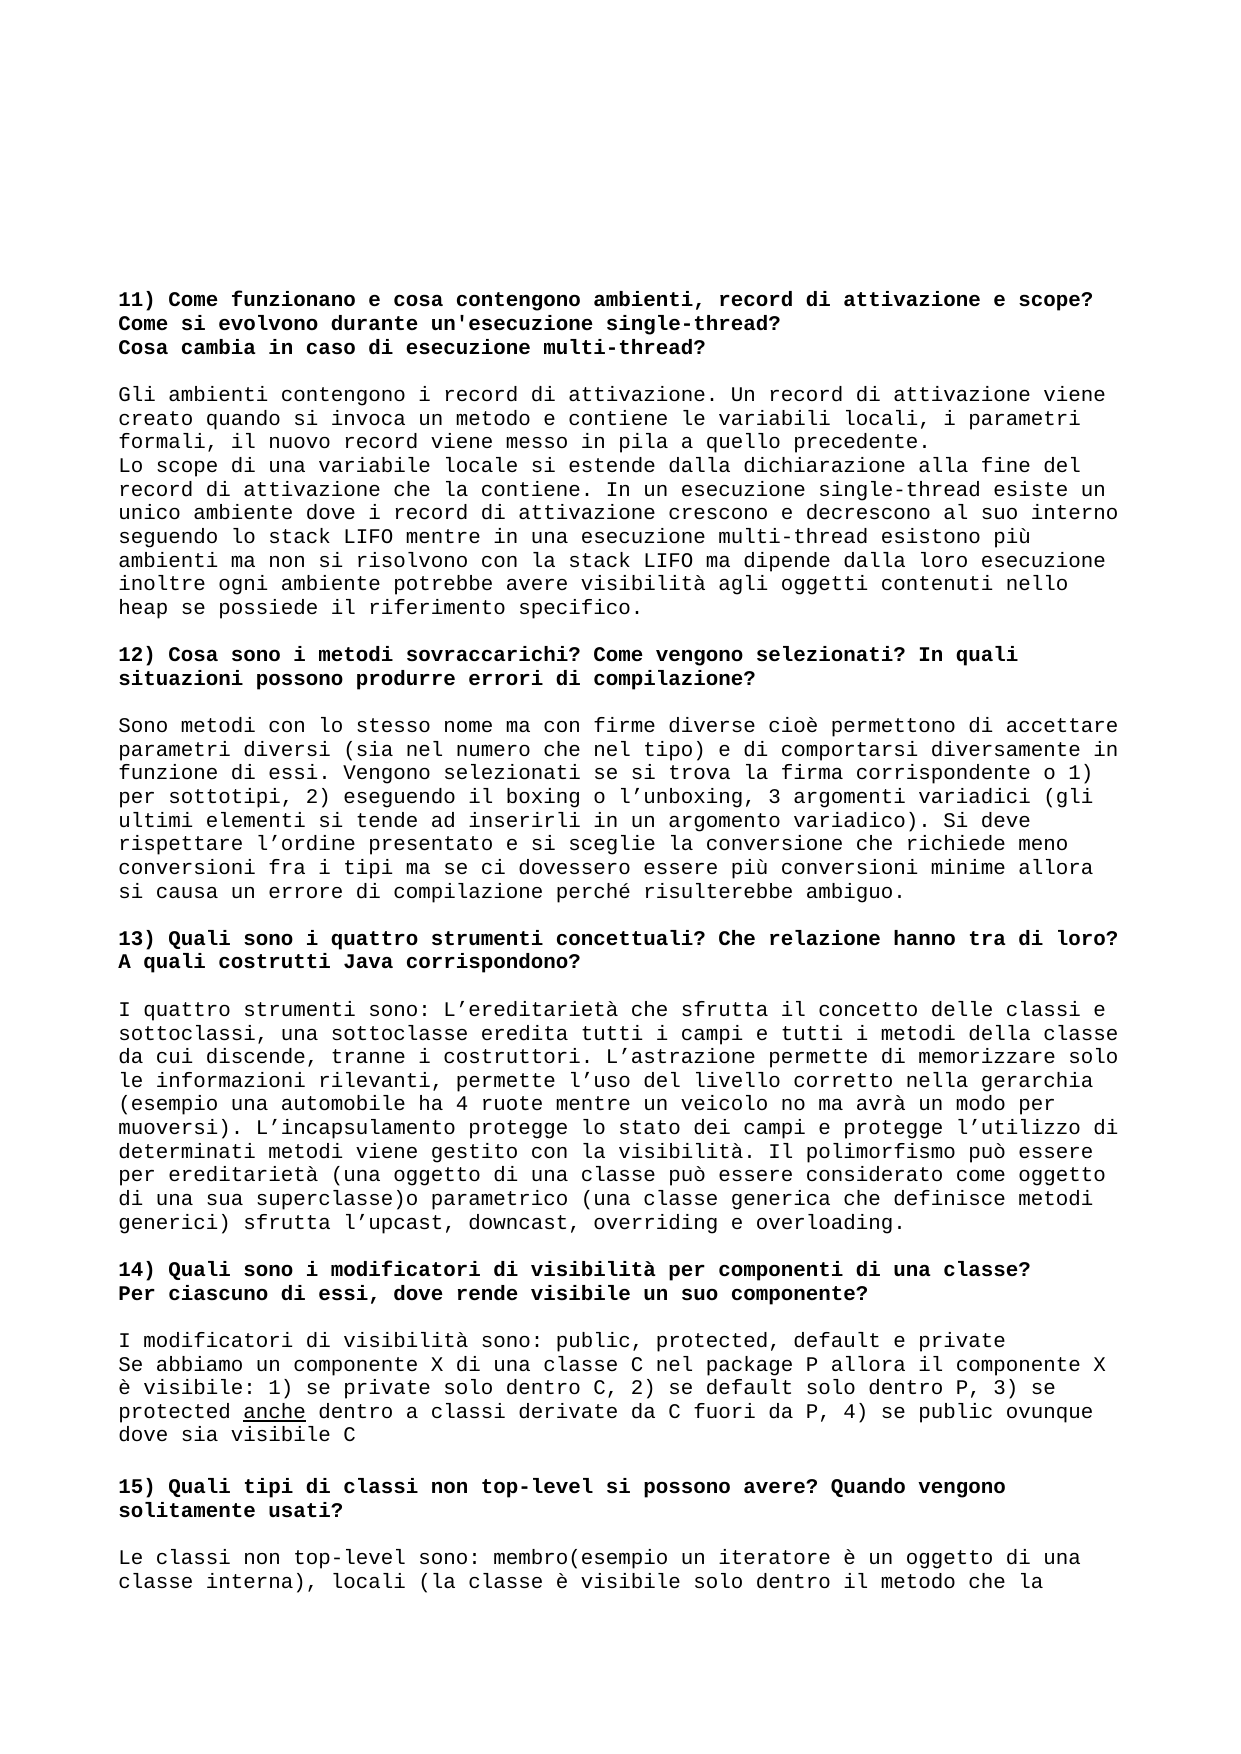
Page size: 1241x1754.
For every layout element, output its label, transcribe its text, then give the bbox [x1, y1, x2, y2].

text Per ciascuno di essi, dove rende visibile un suo componente? [118, 1283, 1122, 1306]
text Lo scope di una variabile locale si estende dalla dichiarazione alla fine del record di attivazione che la contiene. In un esecuzione single-thread esiste un unico ambiente dove i record di attivazione crescono e decrescono al suo interno seguendo lo stack LIFO mentre in una esecuzione multi-thread esistono più ambienti ma non si risolvono con la stack LIFO ma dipende dalla loro esecuzione inoltre ogni ambiente potrebbe avere visibilità agli oggetti contenuti nello heap se possiede il riferimento specifico. [118, 455, 1122, 621]
text I quattro strumenti sono: L’ereditarietà che sfrutta il concetto delle classi e sottoclassi, una sottoclasse eredita tutti i campi e tutti i metodi della classe da cui discende, tranne i costruttori. L’astrazione permette di memorizzare solo le informazioni rilevanti, permette l’uso del livello corretto nella gerarchia (esempio una automobile ha 4 ruote mentre un veicolo no ma avrà un modo per muoversi). L’incapsulamento protegge lo stato dei campi e protegge l’utilizzo di determinati metodi viene gestito con la visibilità. Il polimorfismo può essere per ereditarietà (una oggetto di una classe può essere considerato come oggetto di una sua superclasse)o parametrico (una classe generica che definisce metodi generici) sfrutta l’upcast, downcast, overriding e overloading. [118, 999, 1122, 1235]
text 12) Cosa sono i metodi sovraccarichi? Come vengono selezionati? In quali situazioni possono produrre errori di compilazione? [118, 644, 1122, 691]
text 13) Quali sono i quattro strumenti concettuali? Che relazione hanno tra di loro? [118, 928, 1122, 952]
text 11) Come funzionano e cosa contengono ambienti, record di attivazione e scope? [118, 289, 1122, 313]
text A quali costrutti Java corrispondono? [118, 952, 1122, 975]
text Se abbiamo un componente X di una classe C nel package P allora il componente X è visibile: 1) se private solo dentro C, 2) se default solo dentro P, 3) se protected anche dentro a classi derivate da C fuori da P, 4) se public ovunque dove sia visibile C [118, 1353, 1122, 1448]
text 15) Quali tipi di classi non top-level si possono avere? Quando vengono solitamente usati? [118, 1476, 1122, 1523]
text Come si evolvono durante un'esecuzione single-thread? [118, 313, 1122, 337]
text I modificatori di visibilità sono: public, protected, default e private [118, 1330, 1122, 1353]
text 14) Quali sono i modificatori di visibilità per componenti di una classe? [118, 1259, 1122, 1283]
text Sono metodi con lo stesso nome ma con firme diverse cioè permettono di accettare parametri diversi (sia nel numero che nel tipo) e di comportarsi diversamente in funzione di essi. Vengono selezionati se si trova la firma corrispondente o 1) per sottotipi, 2) eseguendo il boxing o l’unboxing, 3 argomenti variadici (gli ultimi elementi si tende ad inserirli in un argomento variadico). Si deve rispettare l’ordine presentato e si sceglie la conversione che richiede meno conversioni fra i tipi ma se ci dovessero essere più conversioni minime allora si causa un errore di compilazione perché risulterebbe ambiguo. [118, 715, 1122, 904]
text Cosa cambia in caso di esecuzione multi-thread? [118, 337, 1122, 360]
text Gli ambienti contengono i record di attivazione. Un record di attivazione viene creato quando si invoca un metodo e contiene le variabili locali, i parametri formali, il nuovo record viene messo in pila a quello precedente. [118, 384, 1122, 455]
